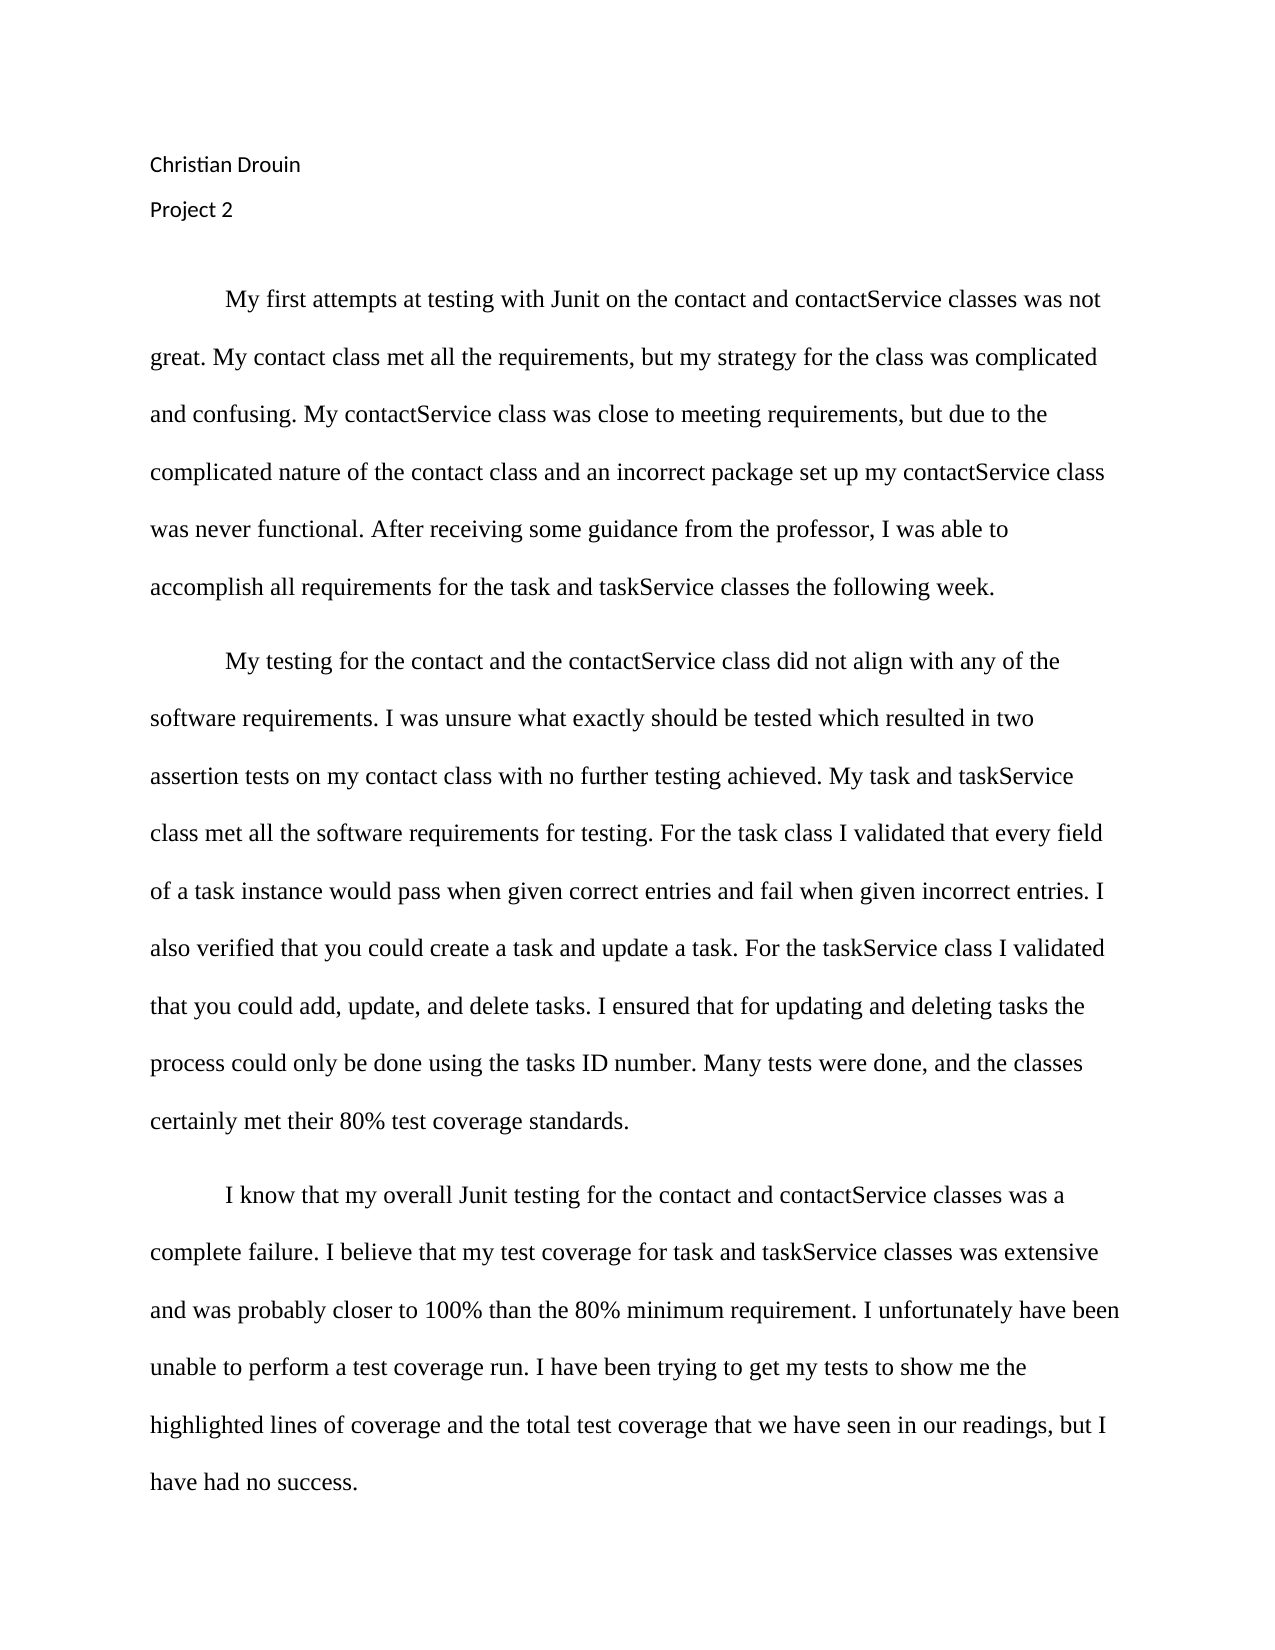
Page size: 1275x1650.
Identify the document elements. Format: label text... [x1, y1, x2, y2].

text I know that my overall Junit testing for the contact and contactService classes was a complete failure. I believe that my test coverage for task and taskService classes was extensive and was probably closer to 100% than the 80% minimum requirement. I unfortunately have been unable to perform a test coverage run. I have been trying to get my tests to show me the highlighted lines of coverage and the total test coverage that we have seen in our readings, but I have had no success. [150, 1180, 1125, 1496]
text Christian Drouin [150, 150, 1125, 178]
text Project 2 [150, 195, 1125, 223]
text My testing for the contact and the contactService class did not align with any of the software requirements. I was unsure what exactly should be tested which resulted in two assertion tests on my contact class with no further testing achieved. My task and taskService class met all the software requirements for testing. For the task class I validated that every field of a task instance would pass when given correct entries and fail when given incorrect entries. I also verified that you could create a task and update a task. For the taskService class I validated that you could add, update, and delete tasks. I ensured that for updating and deleting tasks the process could only be done using the tasks ID number. Many tests were done, and the classes certainly met their 80% test coverage standards. [150, 646, 1125, 1134]
text My first attempts at testing with Junit on the contact and contactService classes was not great. My contact class met all the requirements, but my strategy for the class was complicated and confusing. My contactService class was close to meeting requirements, but due to the complicated nature of the contact class and an incorrect package set up my contactService class was never functional. After receiving some guidance from the professor, I was able to accomplish all requirements for the task and taskService classes the following week. [150, 284, 1125, 600]
